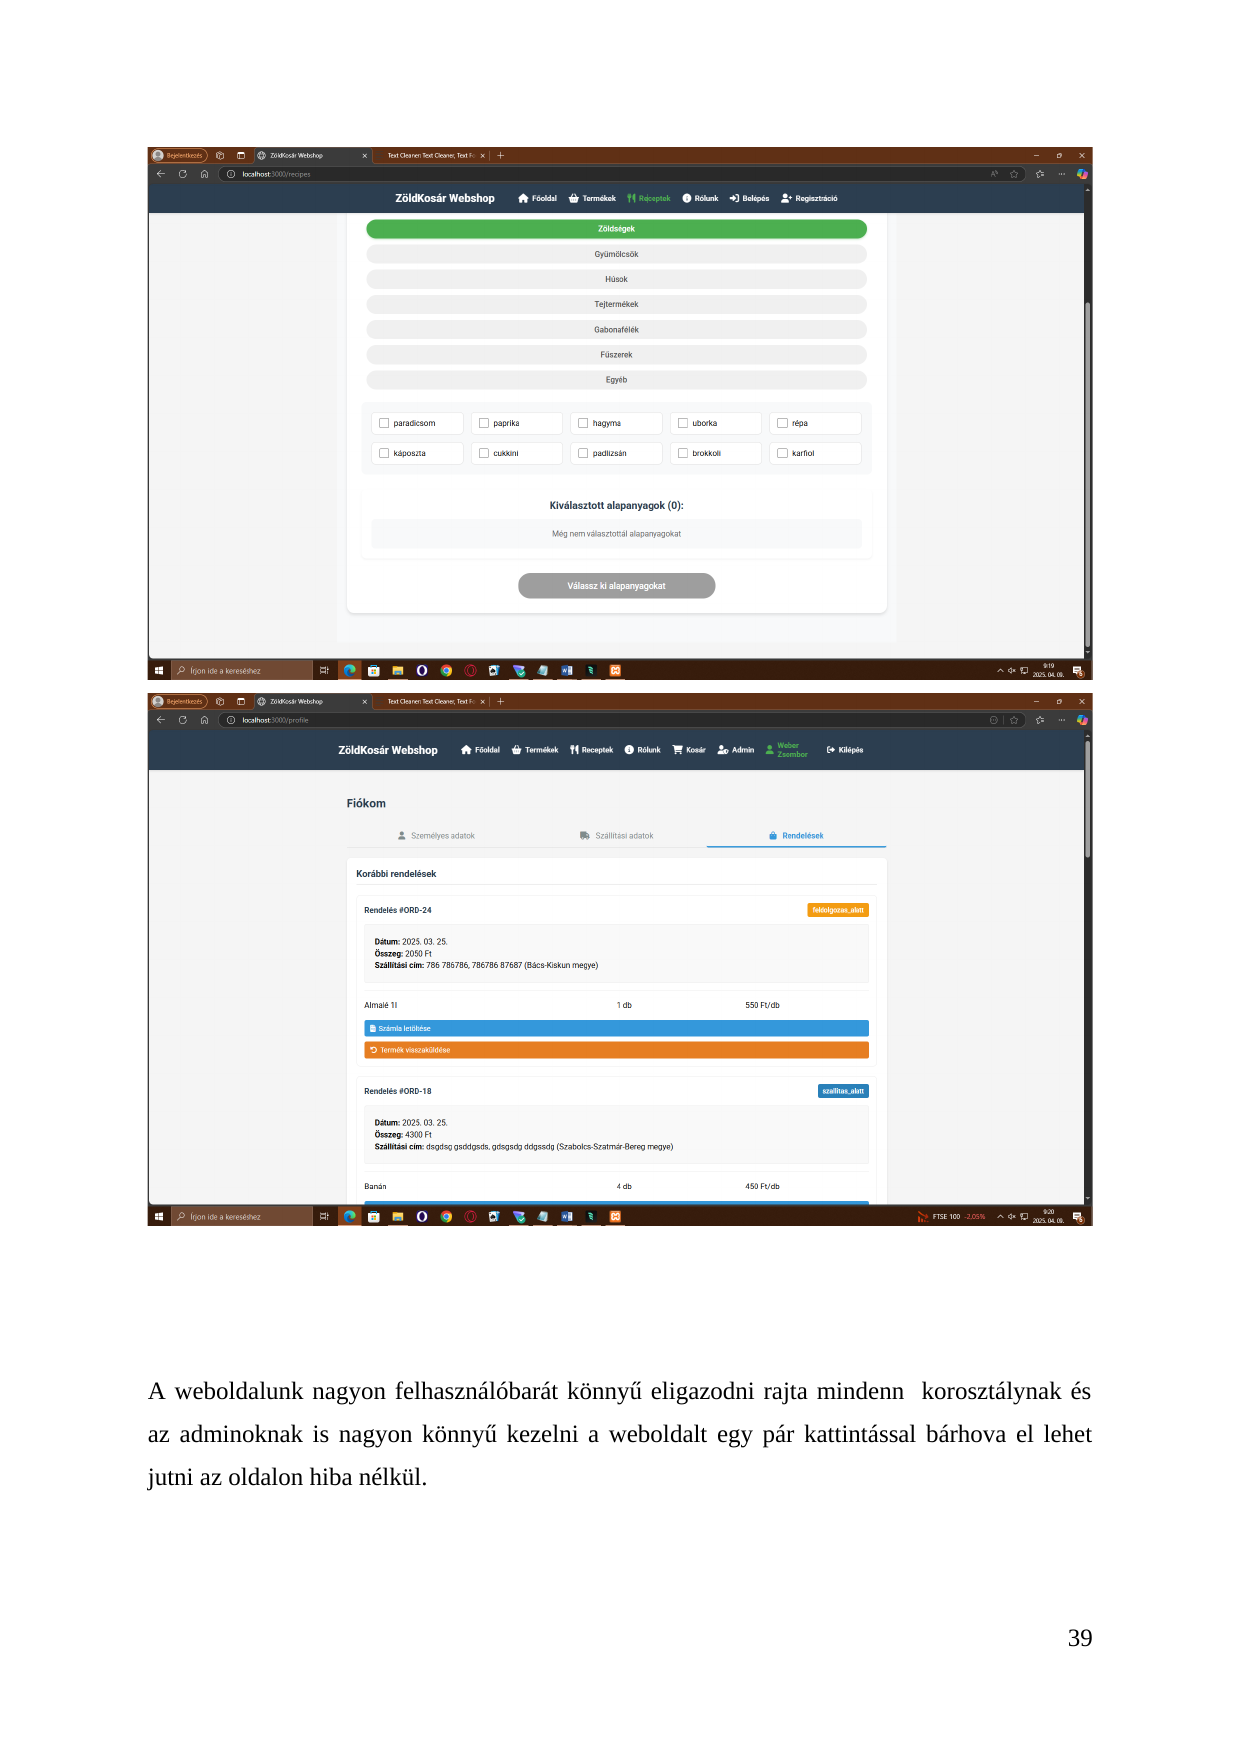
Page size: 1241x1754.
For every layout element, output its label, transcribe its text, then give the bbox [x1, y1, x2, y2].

picture [147, 147, 1093, 680]
text A weboldalunk nagyon felhasználóbarát könnyű eligazodni rajta mindenn korosztálynak és az adminoknak is nagyon könnyű kezelni a weboldalt egy pár kattintással bárhova el lehet jutni az oldalon hiba nélkül. [148, 1376, 1093, 1491]
picture [147, 693, 1093, 1226]
